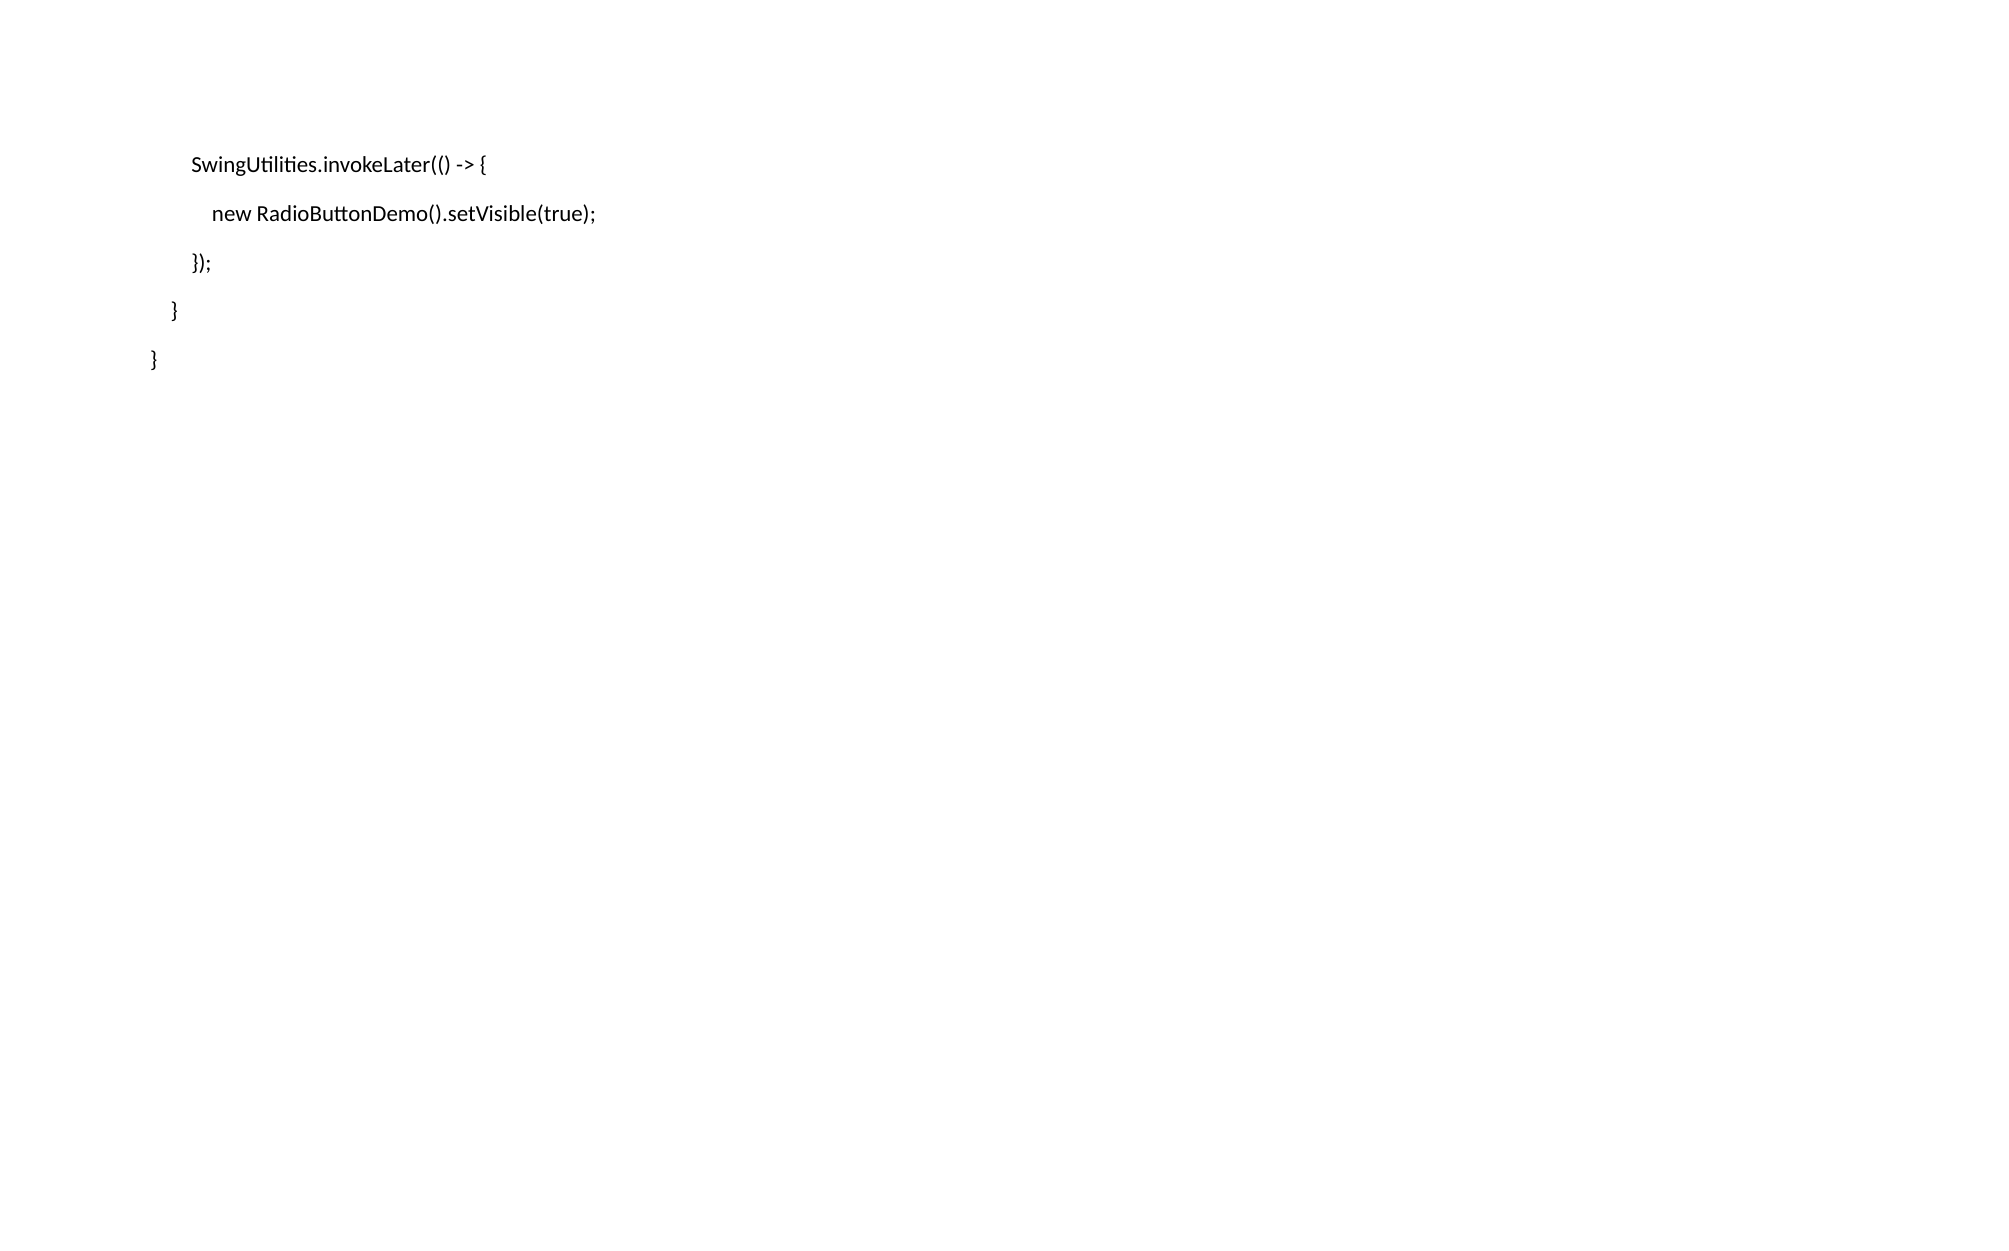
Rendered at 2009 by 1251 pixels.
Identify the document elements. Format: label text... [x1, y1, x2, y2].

text }); [150, 248, 1859, 276]
text new RadioButtonDemo().setVisible(true); [150, 199, 1859, 227]
text SwingUtilities.invokeLater(() -> { [150, 150, 1859, 178]
text } [150, 345, 1859, 373]
text } [150, 297, 1859, 324]
